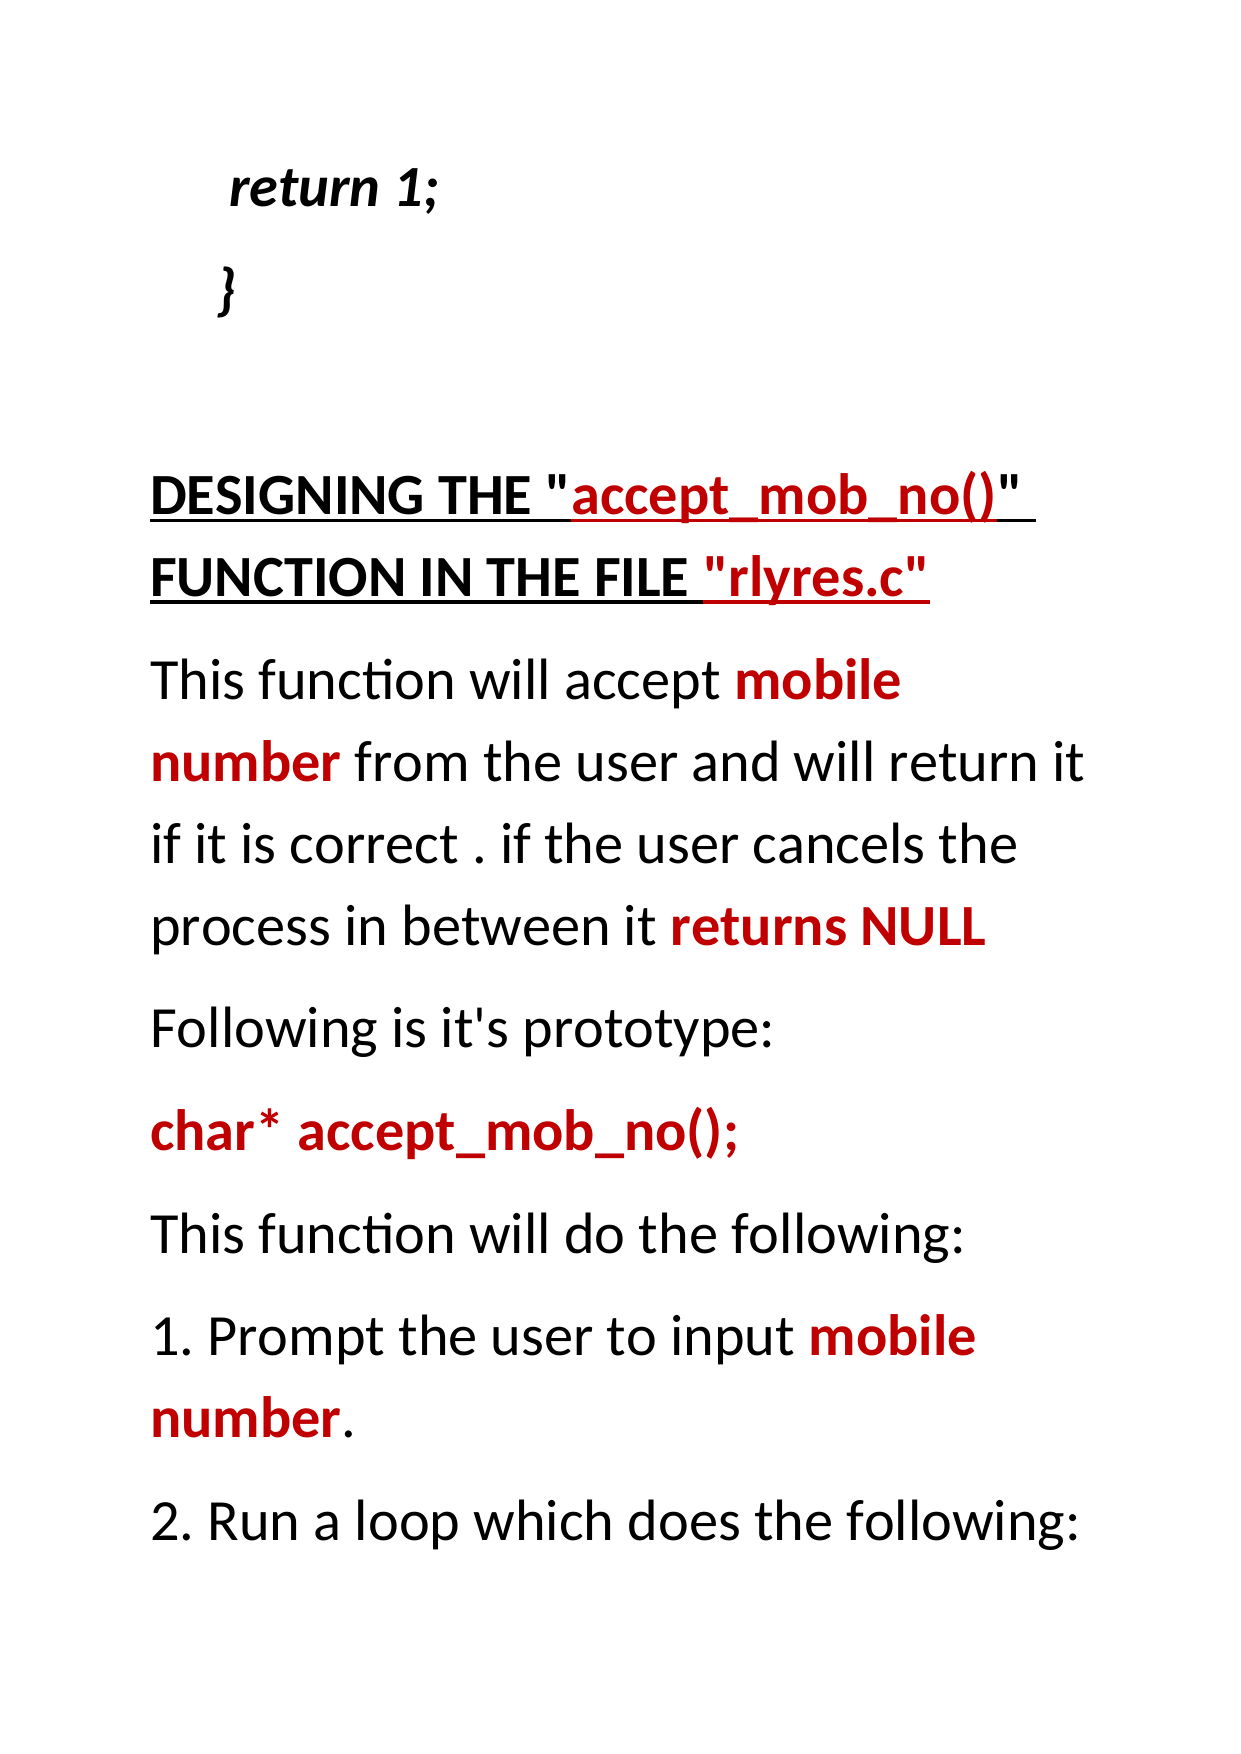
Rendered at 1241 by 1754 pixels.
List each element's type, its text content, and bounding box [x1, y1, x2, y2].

text return 1; [150, 150, 1090, 221]
text 1. Prompt the user to input mobile number. [150, 1299, 1090, 1452]
text This function will do the following: [150, 1196, 1090, 1268]
text 2. Run a loop which does the following: [150, 1484, 1090, 1555]
text DESIGNING THE "accept_mob_no()" FUNCTION IN THE FILE "rlyres.c" [150, 458, 1090, 611]
text This function will accept mobile number from the user and will return it if it is correct . if the user cancels the process in between it returns NULL [150, 643, 1090, 959]
text Following is it's prototype: [150, 991, 1090, 1062]
text } [150, 253, 1090, 324]
text char* accept_mob_no(); [150, 1094, 1090, 1165]
